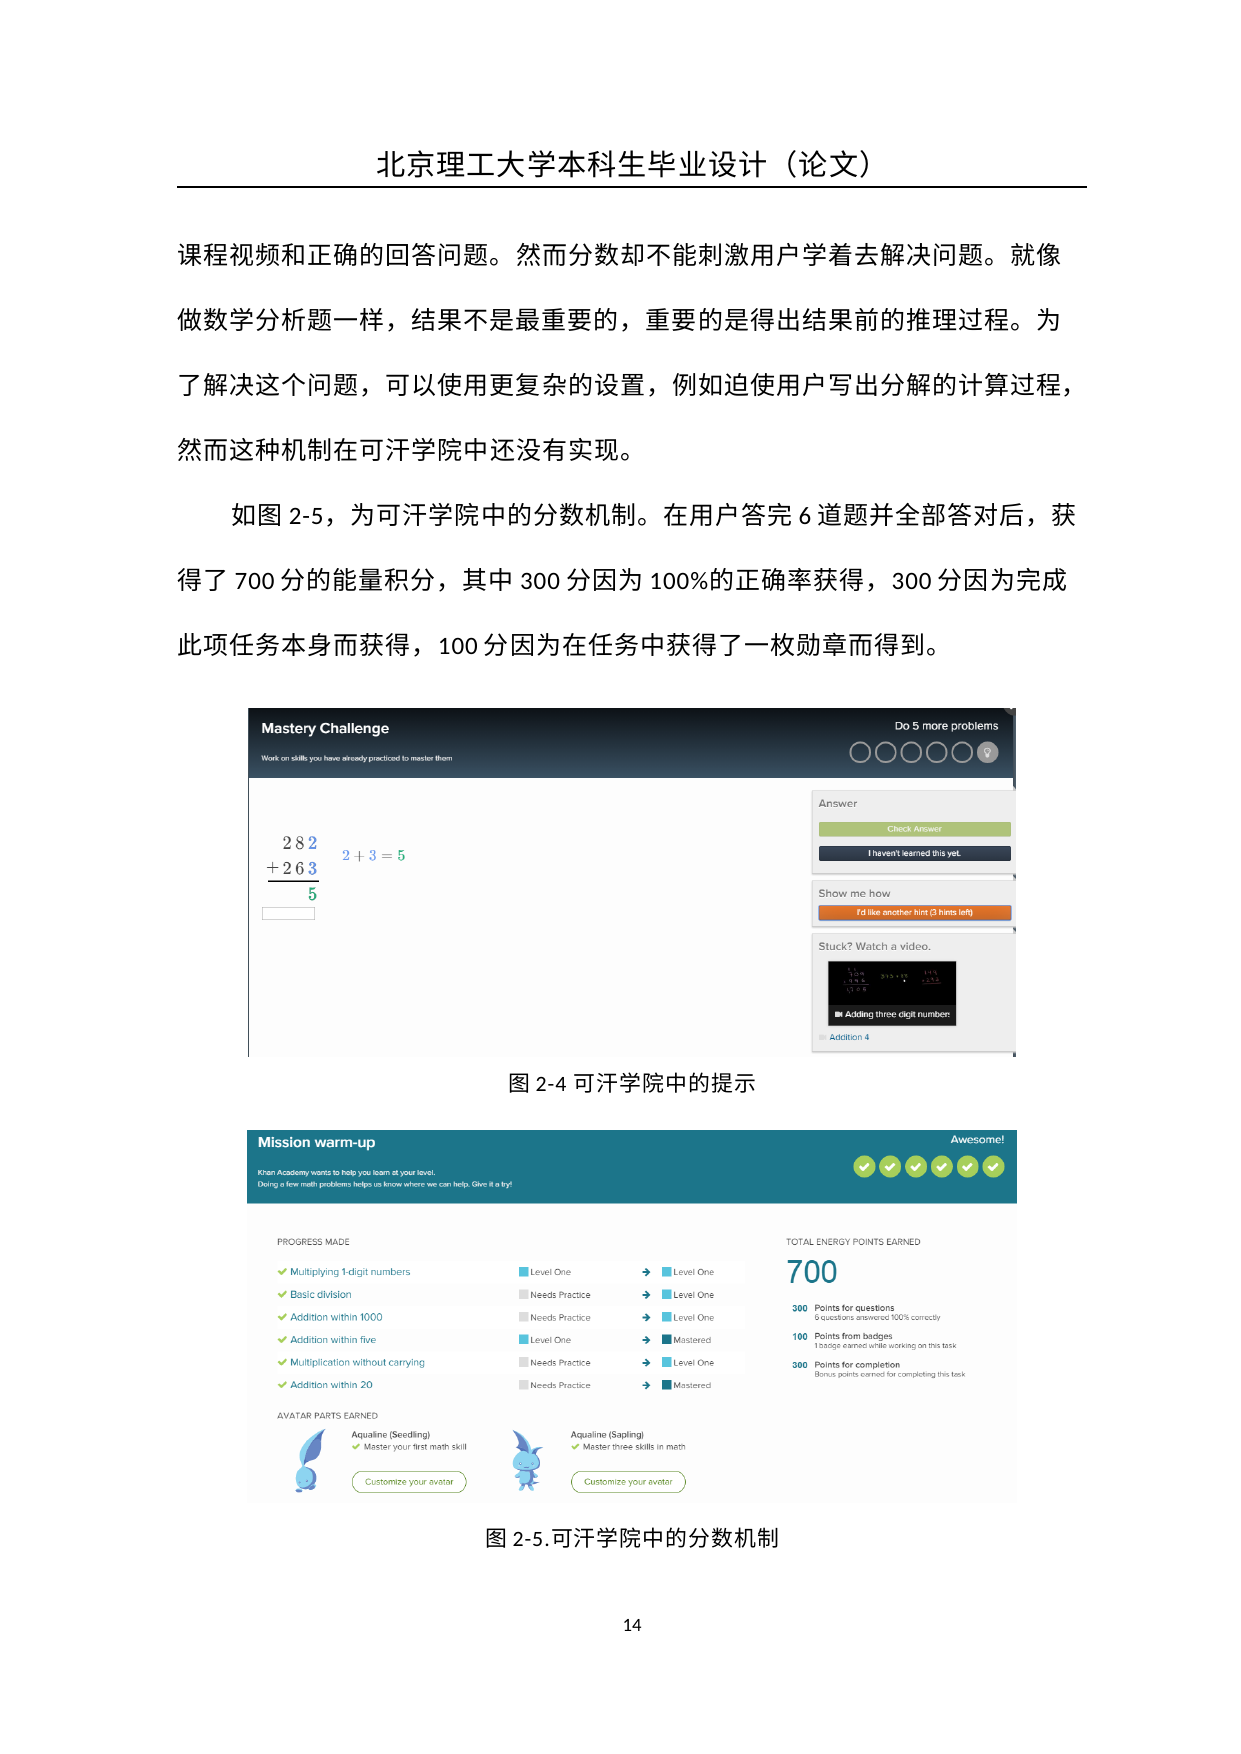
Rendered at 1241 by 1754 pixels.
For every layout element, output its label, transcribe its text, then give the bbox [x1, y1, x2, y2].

text 图2-5.可汗学院中的分数机制 [177, 1521, 1087, 1553]
picture [248, 708, 1016, 1057]
text 如图2-5，为可汗学院中的分数机制。在用户答完6道题并全部答对后，获得了700分的能量积分，其中300分因为100%的正确率获得，300分因为完成此项任务本身而获得，100分因为在任务中获得了一枚勋章而得到。 [177, 481, 1087, 676]
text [177, 221, 1087, 481]
picture [247, 1130, 1017, 1503]
text 图2-4 可汗学院中的提示 [177, 1066, 1087, 1098]
